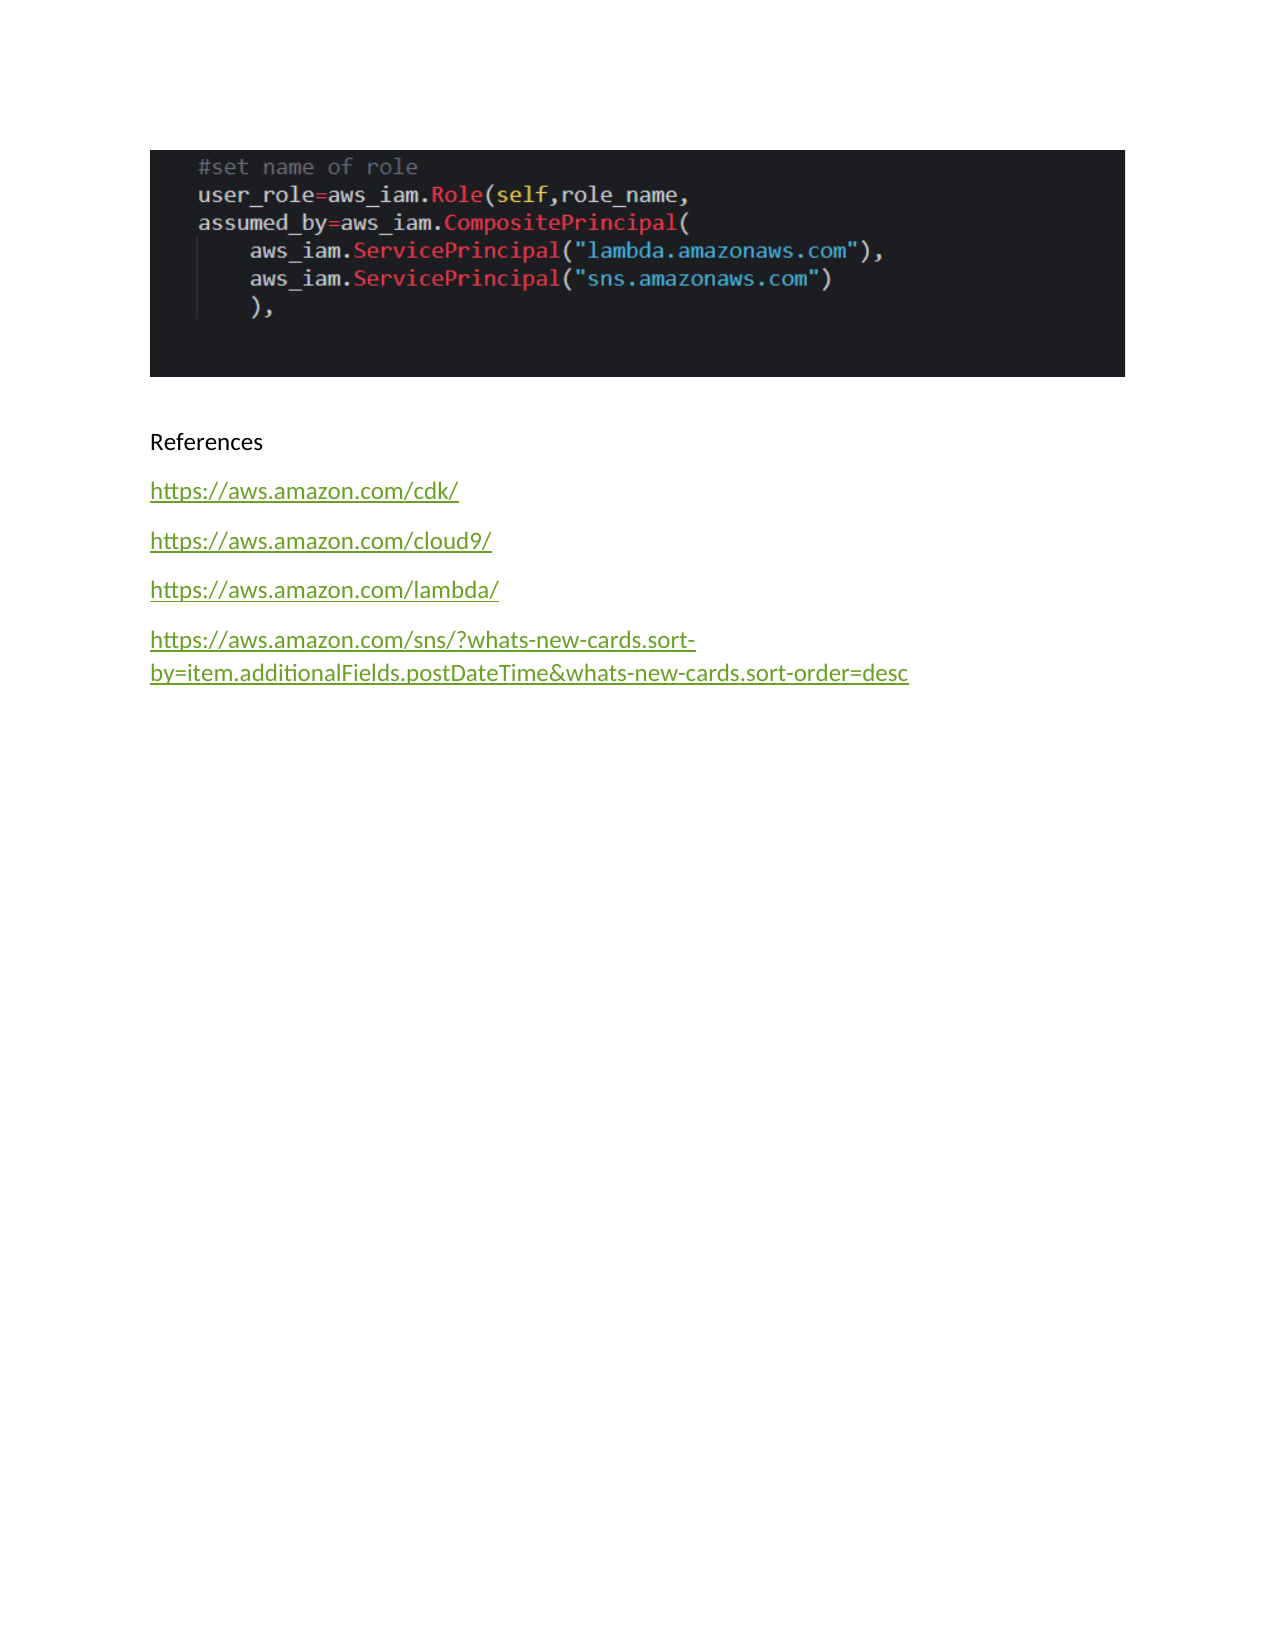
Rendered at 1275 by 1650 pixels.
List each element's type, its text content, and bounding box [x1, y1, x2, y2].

text https://aws.amazon.com/lambda/ [150, 574, 1125, 605]
text https://aws.amazon.com/sns/?whats-new-cards.sort-by=item.additionalFields.postDateTime&whats-new-cards.sort-order=desc [150, 624, 1125, 688]
text References [150, 426, 1125, 456]
picture [150, 150, 1125, 377]
text https://aws.amazon.com/cdk/ [150, 475, 1125, 506]
text https://aws.amazon.com/cloud9/ [150, 525, 1125, 556]
